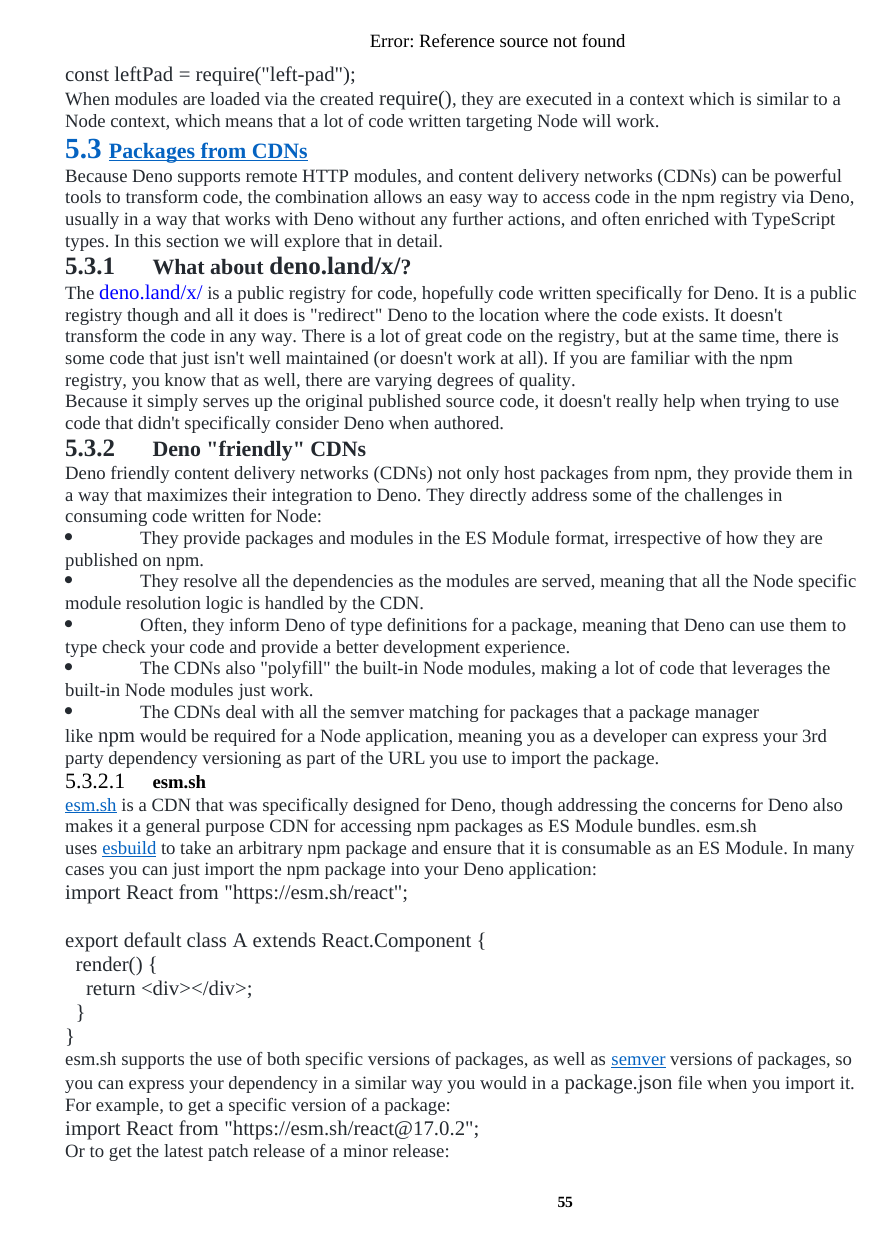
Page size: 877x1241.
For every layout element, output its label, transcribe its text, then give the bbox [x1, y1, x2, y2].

text const leftPad = require("left-pad"); [65, 62, 859, 86]
text esm.sh is a CDN that was specifically designed for Deno, though addressing the concerns for Deno also makes it a general purpose CDN for accessing npm packages as ES Module bundles. esm.sh uses esbuild to take an arbitrary npm package and ensure that it is consumable as an ES Module. In many cases you can just import the npm package into your Deno application: [65, 794, 859, 880]
text import React from "https://esm.sh/react"; [65, 880, 859, 904]
text esm.sh supports the use of both specific versions of packages, as well as semver versions of packages, so you can express your dependency in a similar way you would in a package.json file when you import it. For example, to get a specific version of a package: [65, 1048, 859, 1116]
text Because it simply serves up the original published source code, it doesn't really help when trying to use code that didn't specifically consider Deno when authored. [65, 390, 859, 433]
text Because Deno supports remote HTTP modules, and content delivery networks (CDNs) can be powerful tools to transform code, the combination allows an easy way to access code in the npm registry via Deno, usually in a way that works with Deno without any further actions, and often enriched with TypeScript types. In this section we will explore that in detail. [65, 165, 859, 251]
text Or to get the latest patch release of a minor release: [65, 1139, 859, 1161]
text render() { [65, 952, 859, 976]
text } [65, 1000, 859, 1024]
list The CDNs also "polyfill" the built-in Node modules, making a lot of code that leverages the built-in Node modules just work. [65, 657, 859, 701]
text Deno friendly content delivery networks (CDNs) not only host packages from npm, they provide them in a way that maximizes their integration to Deno. They directly address some of the challenges in consuming code written for Node: [65, 462, 859, 527]
subtitle Packages from CDNs [65, 131, 859, 165]
text export default class A extends React.Component { [65, 928, 859, 952]
text } [65, 1024, 859, 1048]
subtitle esm.sh [65, 768, 859, 794]
list Often, they inform Deno of type definitions for a package, meaning that Deno can use them to type check your code and provide a better development experience. [65, 614, 859, 657]
text return <div></div>; [65, 976, 859, 1000]
subtitle What about deno.land/x/? [65, 251, 859, 280]
subtitle Deno "friendly" CDNs [65, 433, 859, 462]
list The CDNs deal with all the semver matching for packages that a package manager like npm would be required for a Node application, meaning you as a developer can express your 3rd party dependency versioning as part of the URL you use to import the package. [65, 701, 859, 768]
text import React from "https://esm.sh/react@17.0.2"; [65, 1116, 859, 1139]
text When modules are loaded via the created require(), they are executed in a context which is similar to a Node context, which means that a lot of code written targeting Node will work. [65, 86, 859, 131]
list They resolve all the dependencies as the modules are served, meaning that all the Node specific module resolution logic is handled by the CDN. [65, 570, 859, 614]
text The deno.land/x/ is a public registry for code, hopefully code written specifically for Deno. It is a public registry though and all it does is "redirect" Deno to the location where the code exists. It doesn't transform the code in any way. There is a lot of great code on the registry, but at the same time, there is some code that just isn't well maintained (or doesn't work at all). If you are familiar with the npm registry, you know that as well, there are varying degrees of quality. [65, 280, 859, 390]
list They provide packages and modules in the ES Module format, irrespective of how they are published on npm. [65, 527, 859, 570]
